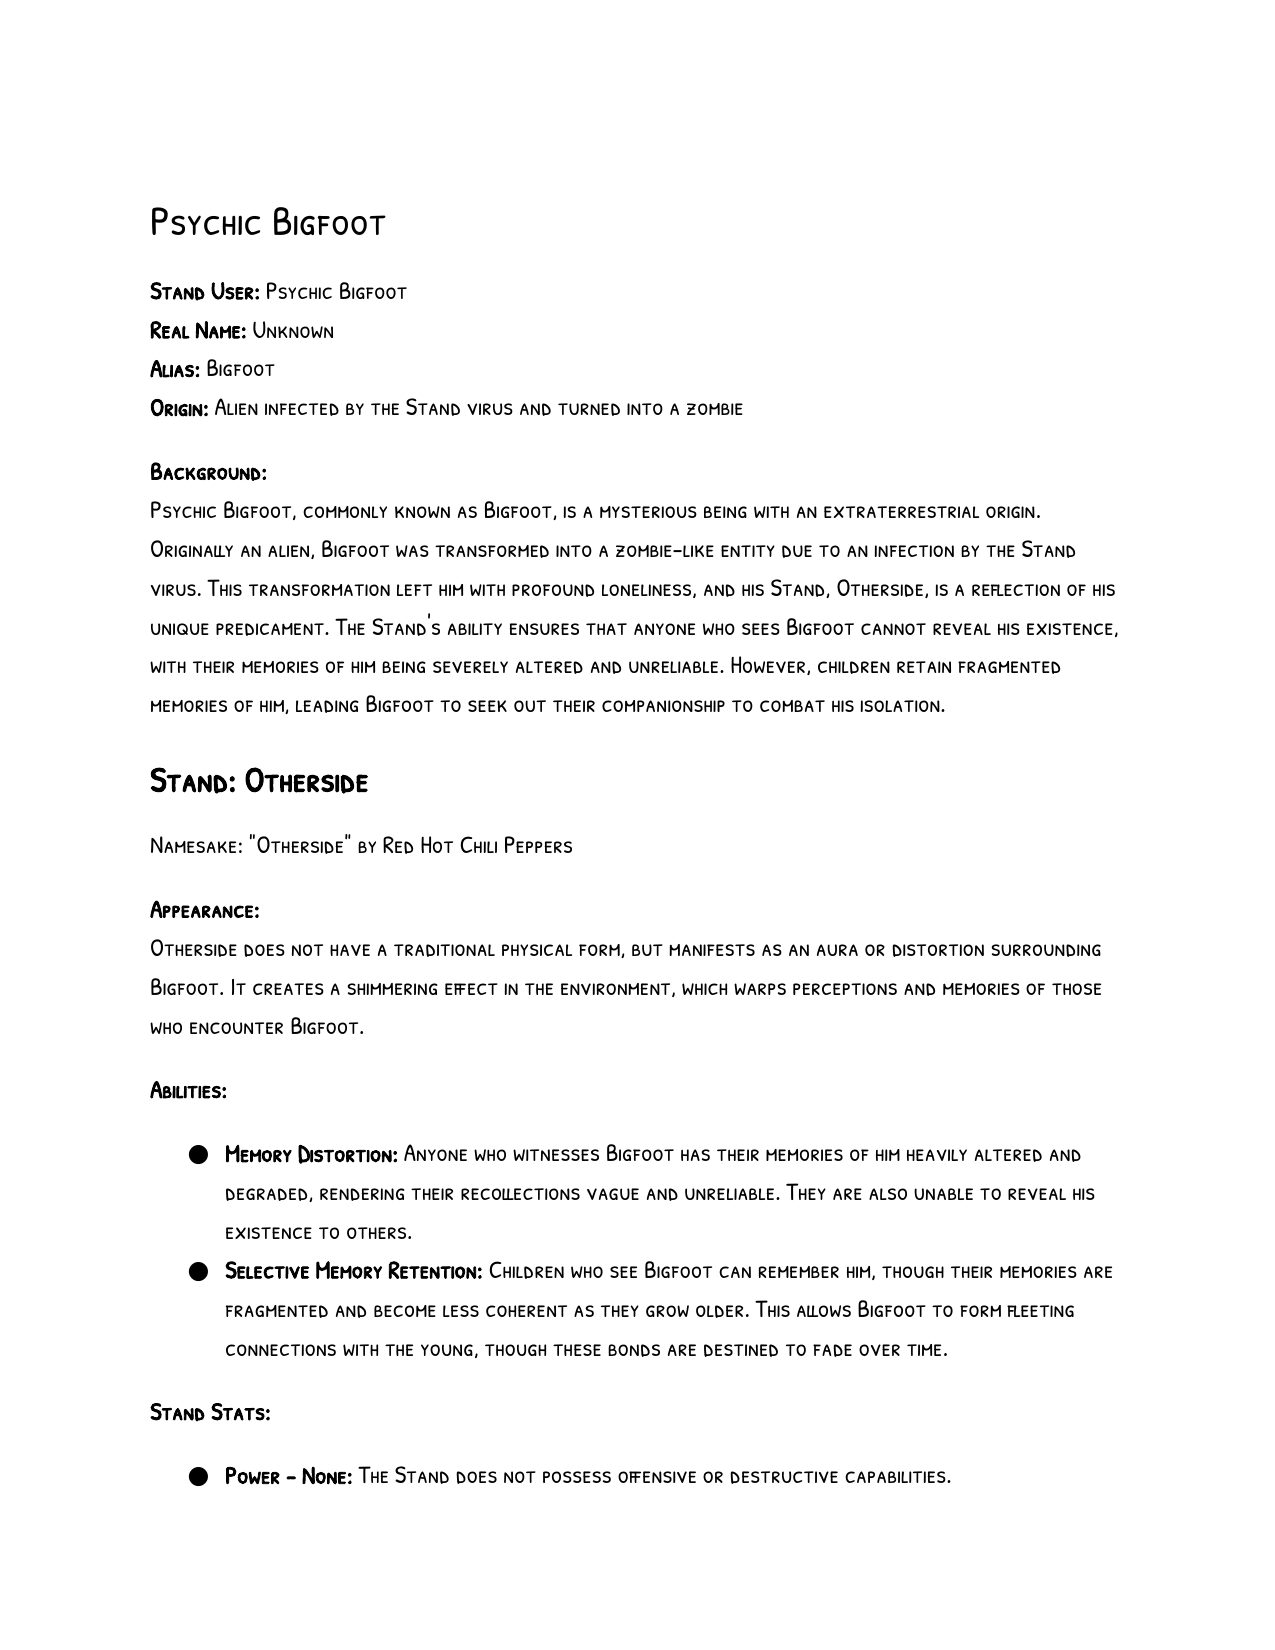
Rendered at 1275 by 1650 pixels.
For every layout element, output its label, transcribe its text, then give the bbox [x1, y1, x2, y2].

text Appearance: Otherside does not have a traditional physical form, but manifests as an aura or distortion surrounding Bigfoot. It creates a shimmering effect in the environment, which warps perceptions and memories of those who encounter Bigfoot. [150, 891, 1125, 1042]
subtitle Psychic Bigfoot [150, 192, 1125, 248]
subtitle Stand: Otherside [150, 755, 1125, 803]
text Background: Psychic Bigfoot, commonly known as Bigfoot, is a mysterious being with an extraterrestrial origin. Originally an alien, Bigfoot was transformed into a zombie-like entity due to an infection by the Stand virus. This transformation left him with profound loneliness, and his Stand, Otherside, is a reflection of his unique predicament. The Stand's ability ensures that anyone who sees Bigfoot cannot reveal his existence, with their memories of him being severely altered and unreliable. However, children retain fragmented memories of him, leading Bigfoot to seek out their companionship to combat his isolation. [150, 453, 1125, 721]
list Selective Memory Retention: Children who see Bigfoot can remember him, though their memories are fragmented and become less coherent as they grow older. This allows Bigfoot to form fleeting connections with the young, though these bonds are destined to fade over time. [187, 1252, 1125, 1364]
list Power - None: The Stand does not possess offensive or destructive capabilities. [187, 1458, 1125, 1492]
text Stand Stats: [150, 1394, 1125, 1428]
text Abilities: [150, 1072, 1125, 1106]
text Stand User: Psychic Bigfoot Real Name: Unknown Alias: Bigfoot Origin: Alien infected by the Stand virus and turned into a zombie [150, 273, 1125, 423]
text Namesake: "Otherside" by Red Hot Chili Peppers [150, 828, 1125, 861]
list Memory Distortion: Anyone who witnesses Bigfoot has their memories of him heavily altered and degraded, rendering their recollections vague and unreliable. They are also unable to reveal his existence to others. [187, 1136, 1125, 1247]
